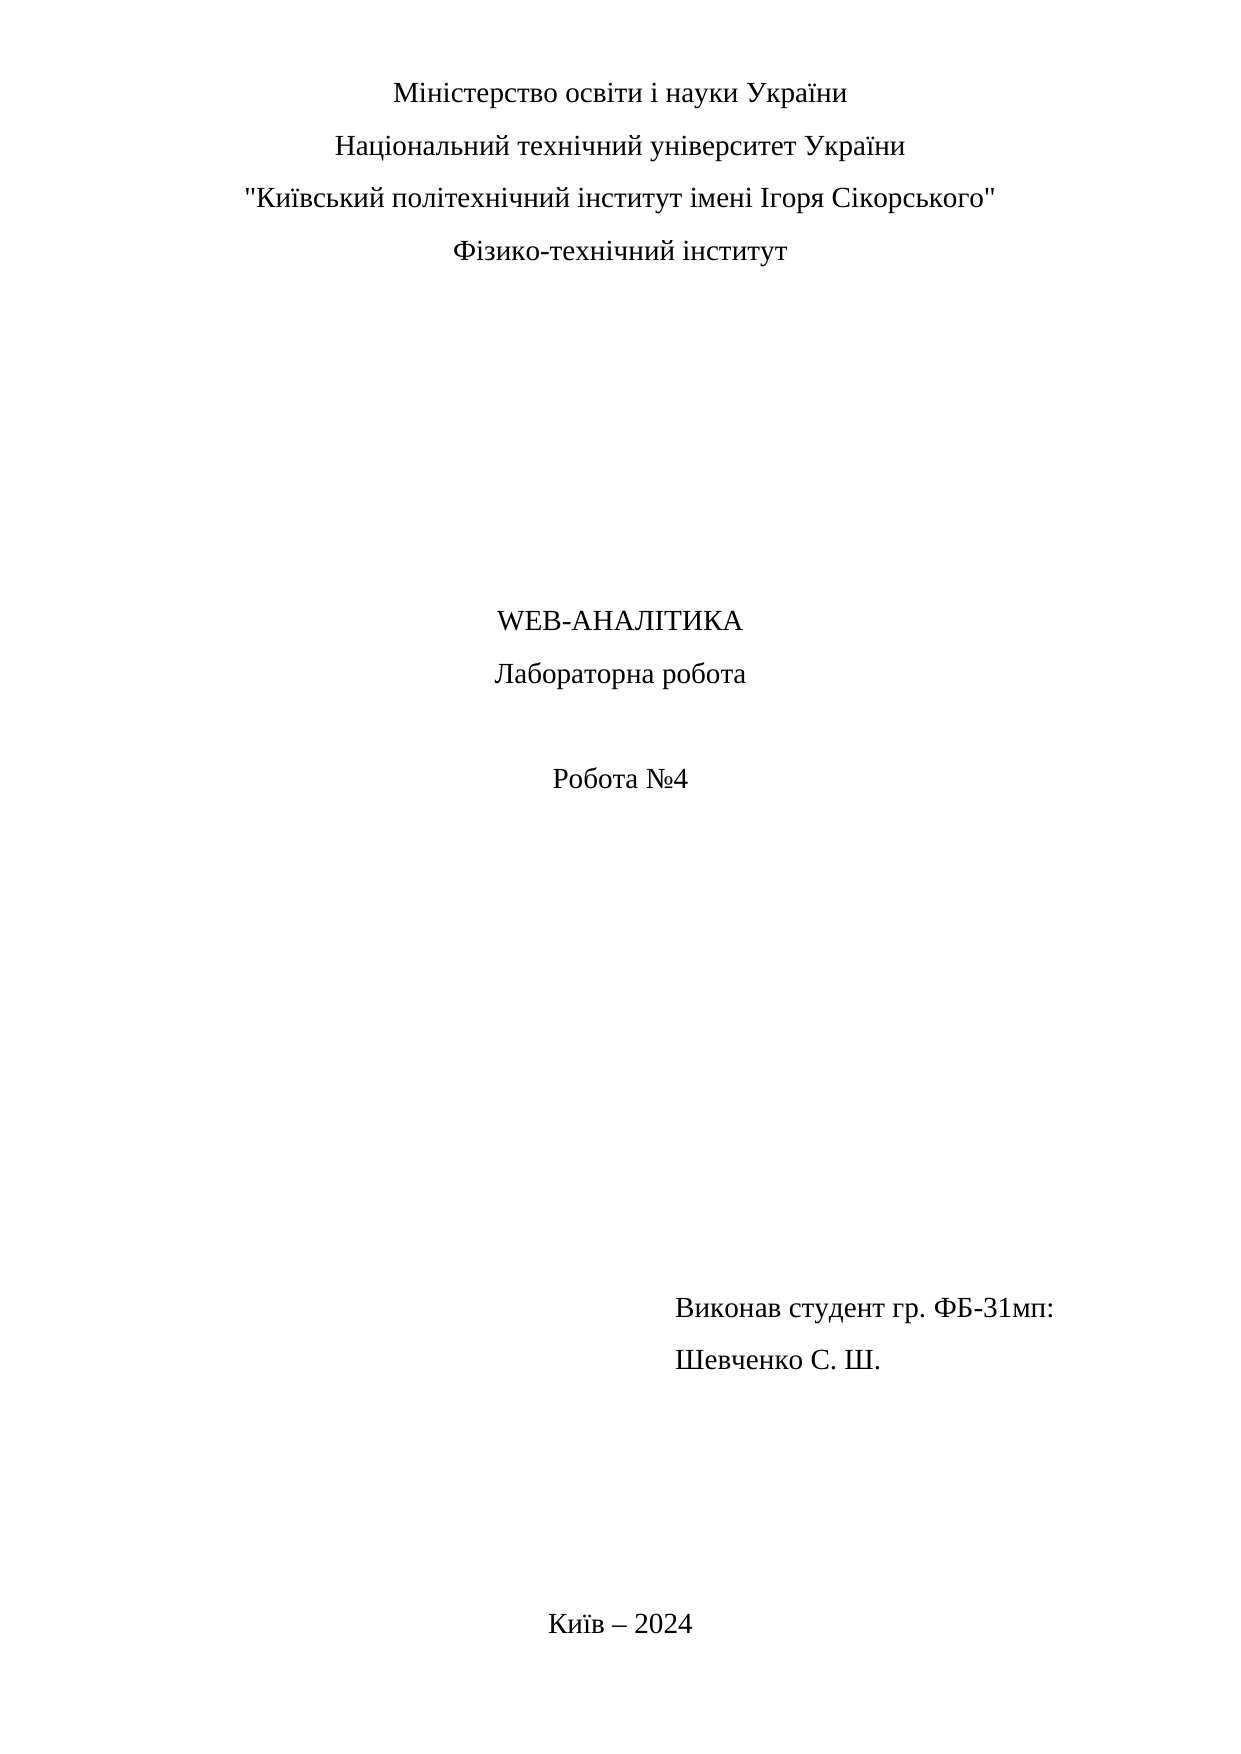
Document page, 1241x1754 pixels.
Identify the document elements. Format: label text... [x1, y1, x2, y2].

text Виконав студент гр. ФБ-31мп: [675, 1290, 1165, 1323]
text Шевченко С. Ш. [675, 1342, 1165, 1376]
text WEB-АНАЛІТИКА [75, 603, 1165, 637]
text Лабораторна робота [75, 656, 1165, 689]
text "Київський політехнічний інститут імені Ігоря Сікорського" [75, 181, 1165, 214]
text Робота №4 [75, 762, 1165, 795]
text Міністерство освіти і науки України [75, 75, 1165, 108]
text Фізико-технічний інститут [75, 233, 1165, 267]
text Київ – 2024 [75, 1607, 1165, 1640]
text Національний технічний університет України [75, 128, 1165, 161]
